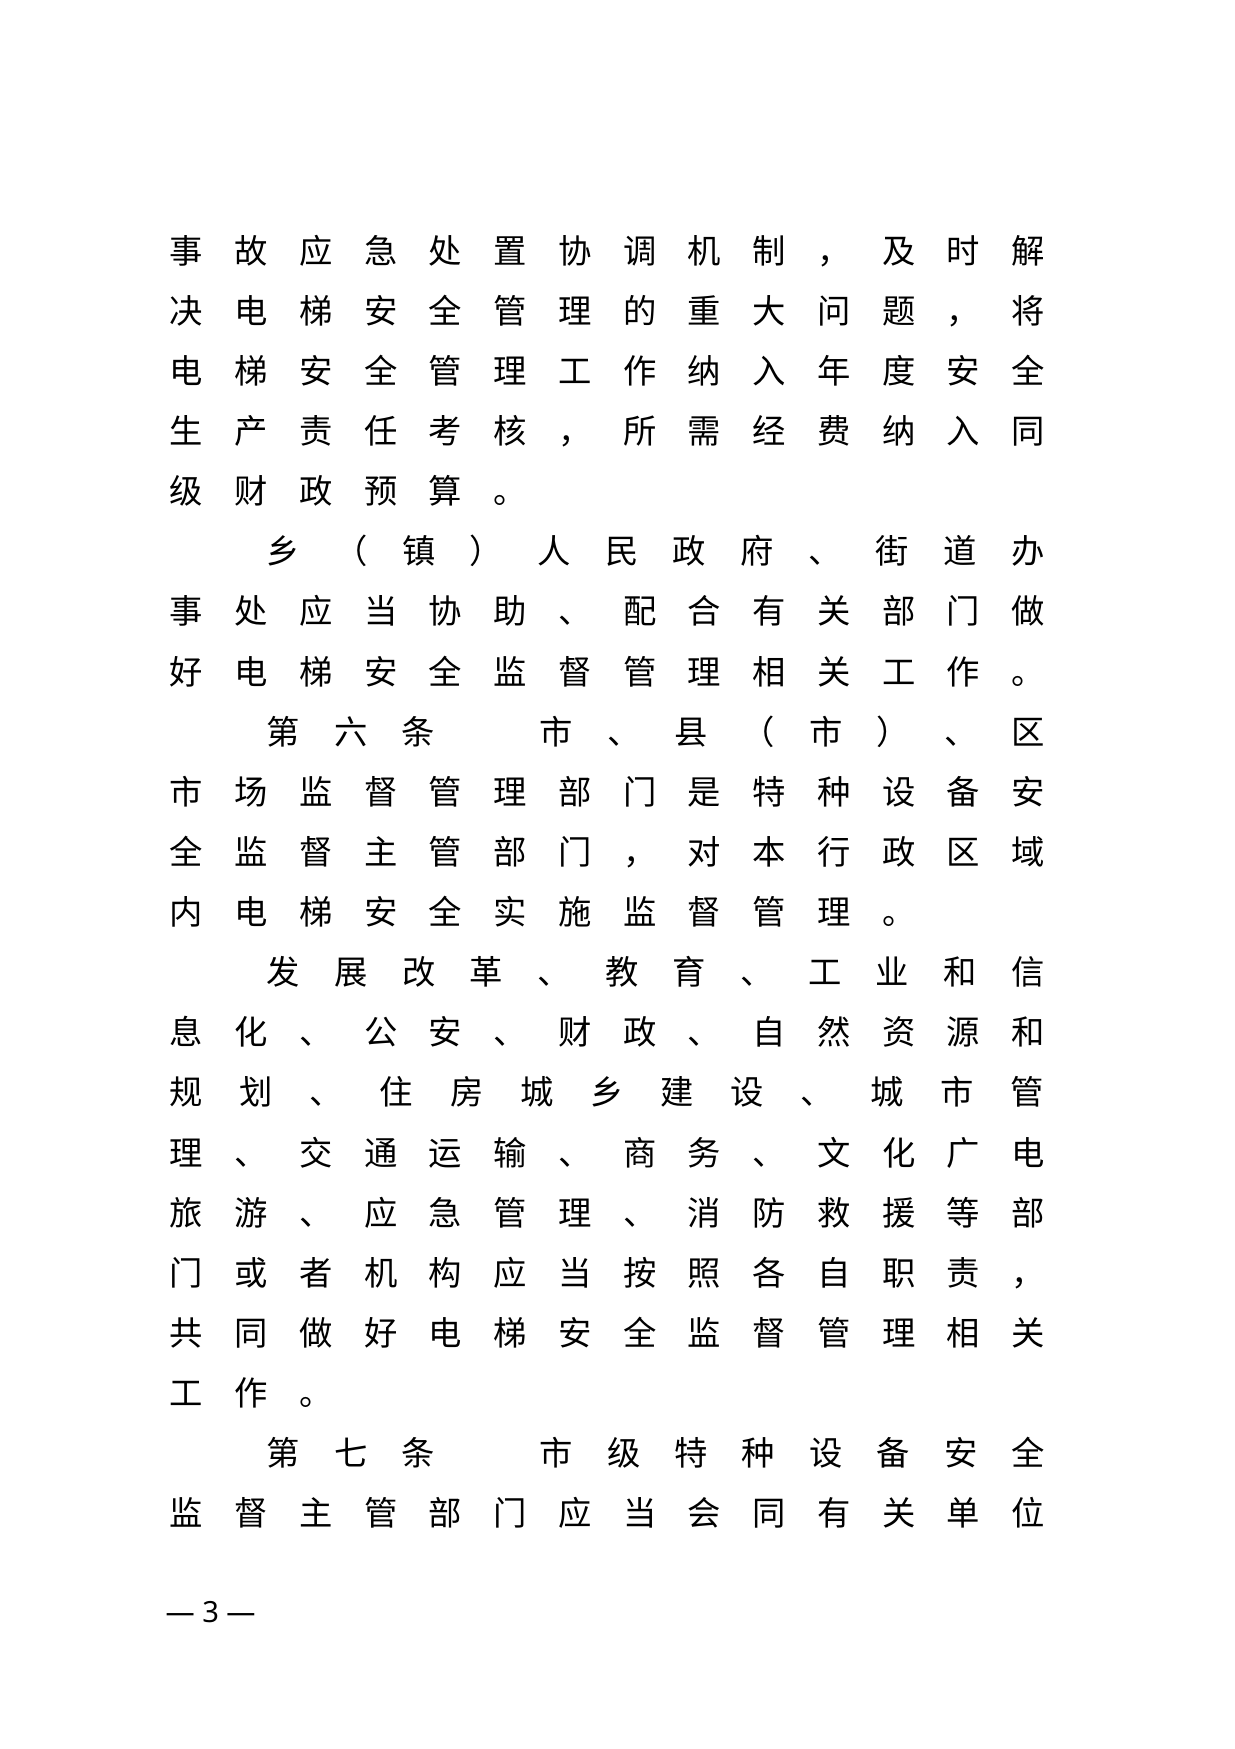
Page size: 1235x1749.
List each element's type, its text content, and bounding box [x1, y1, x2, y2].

text 第六条 市、县（市）、区市场监督管理部门是特种设备安全监督主管部门，对本行政区域内电梯安全实施监督管理。 [169, 699, 1077, 940]
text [169, 1421, 1077, 1541]
text 发展改革、教育、工业和信息化、公安、财政、自然资源和规划、住房城乡建设、城市管理、交通运输、商务、文化广电旅游、应急管理、消防救援等部门或者机构应当按照各自职责，共同做好电梯安全监督管理相关工作。 [169, 940, 1077, 1421]
text 乡（镇）人民政府、街道办事处应当协助、配合有关部门做好电梯安全监督管理相关工作。 [169, 519, 1077, 699]
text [169, 219, 1077, 519]
